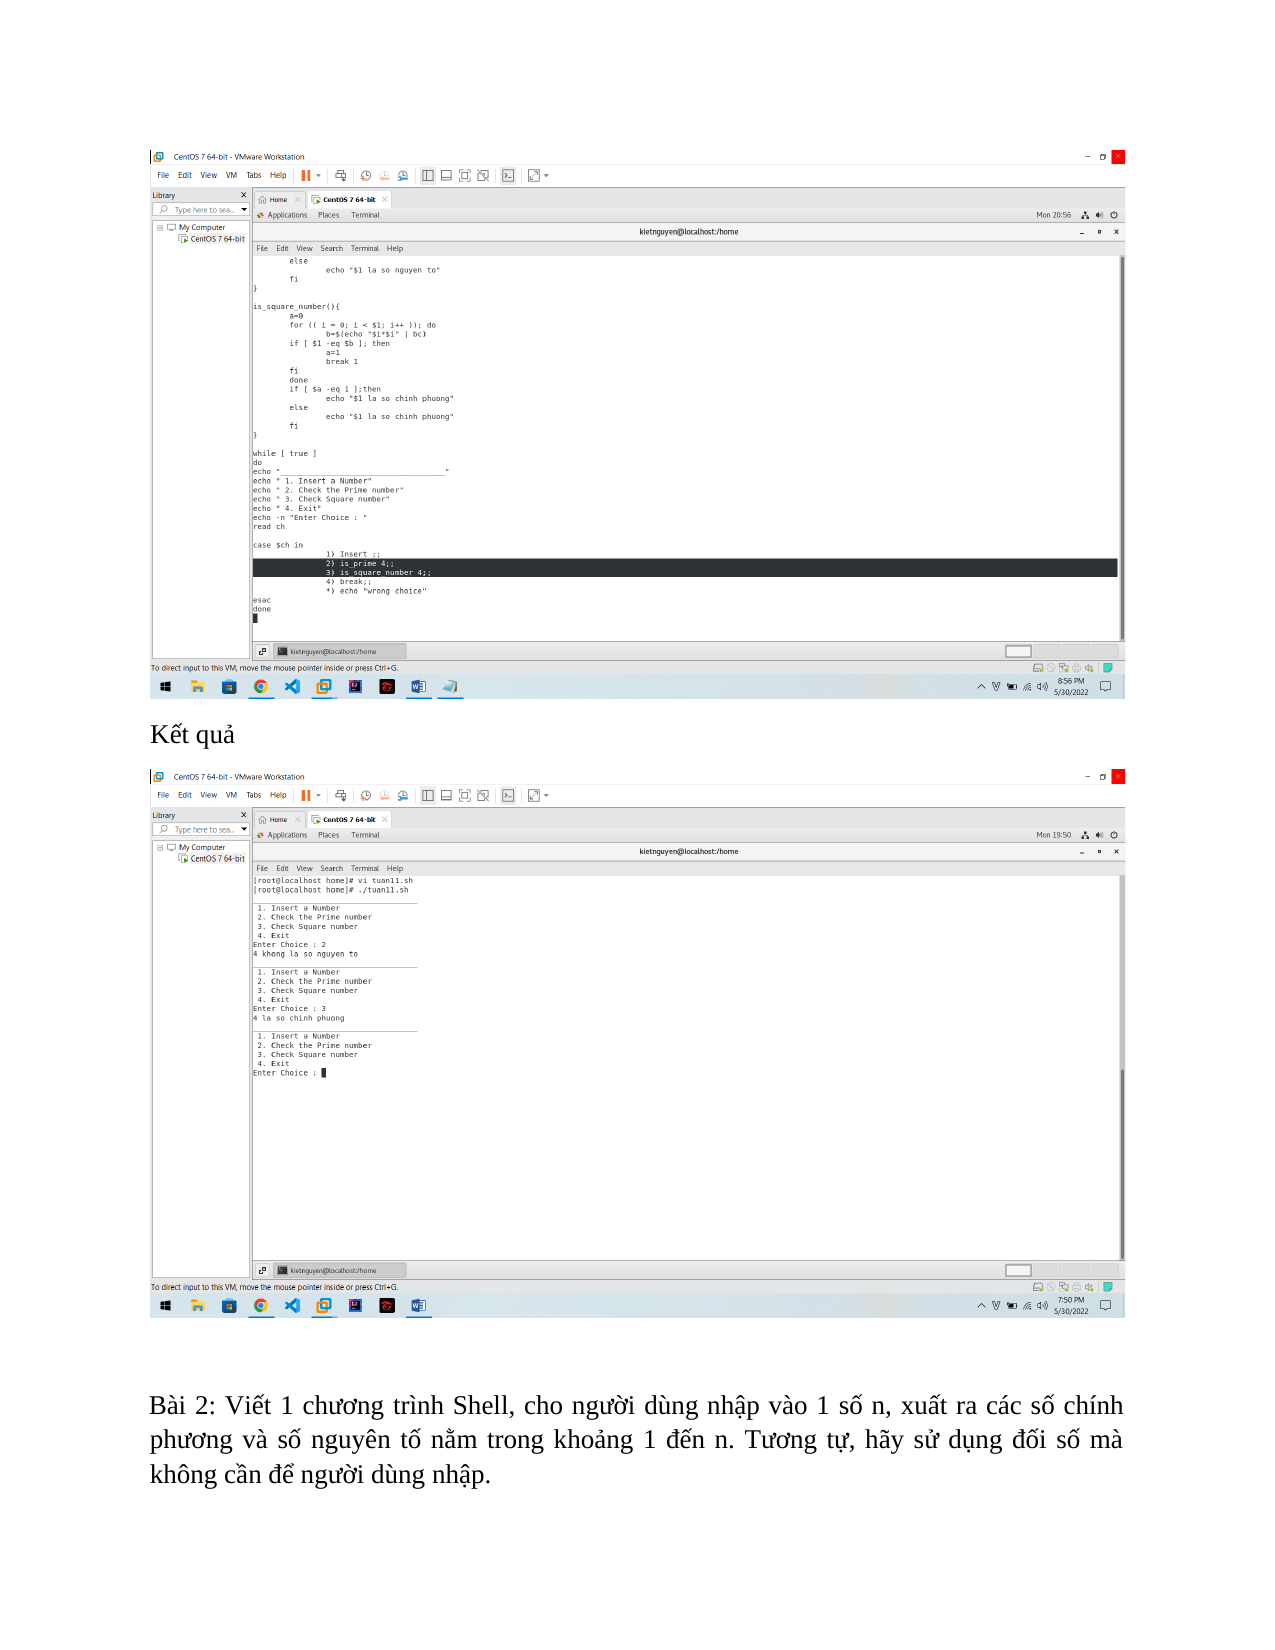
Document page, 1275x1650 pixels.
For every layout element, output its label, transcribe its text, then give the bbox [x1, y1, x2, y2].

text Bài 2: Viết 1 chương trình Shell, cho người dùng nhập vào 1 số n, xuất ra các số chính phương và số nguyên tố nằm trong khoảng 1 đến n. Tương tự, hãy sử dụng đối số mà không cần để người dùng nhập. [148, 1389, 1125, 1489]
picture [150, 769, 1126, 1318]
picture [150, 150, 1126, 699]
text Kết quả [150, 718, 1125, 749]
